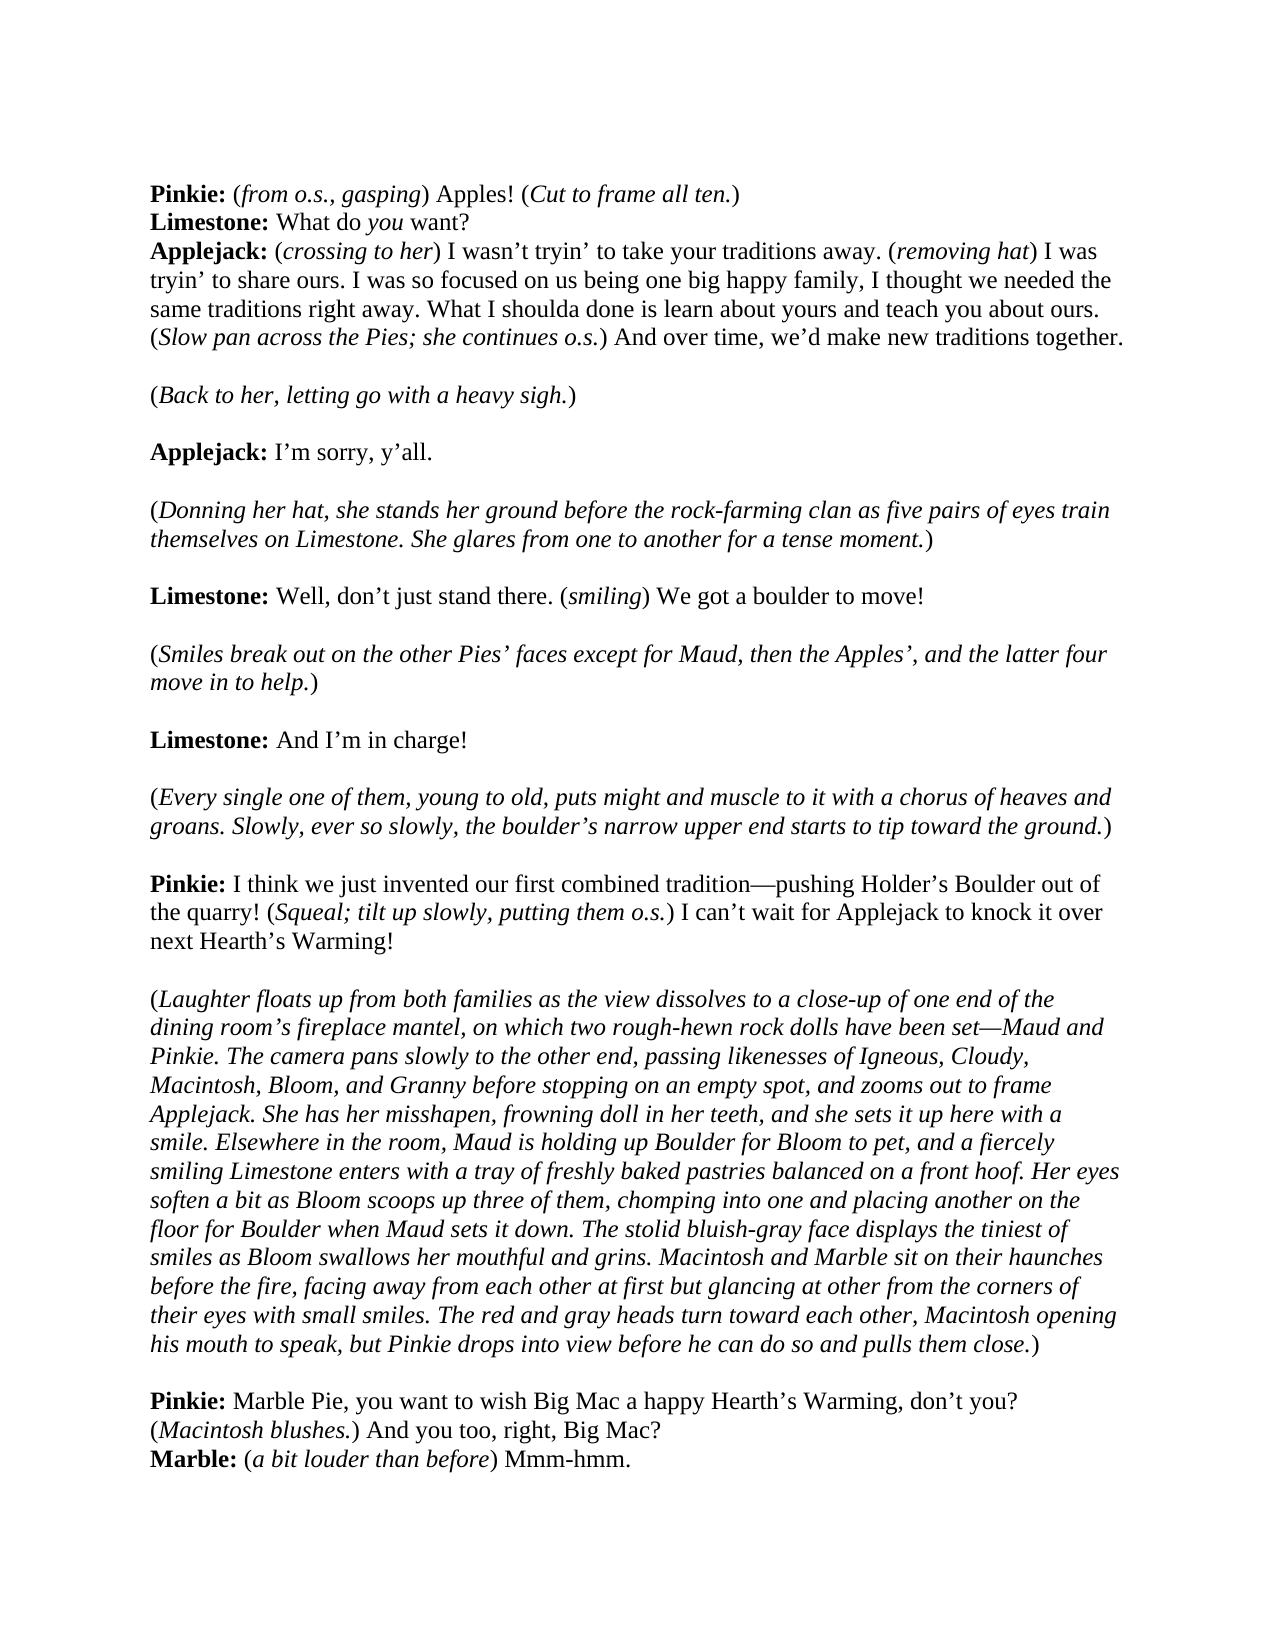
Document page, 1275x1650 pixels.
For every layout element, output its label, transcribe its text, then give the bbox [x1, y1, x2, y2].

text Limestone: And I’m in charge! [150, 725, 1125, 754]
text Limestone: Well, don’t just stand there. (smiling) We got a boulder to move! [150, 581, 1125, 610]
text (Donning her hat, she stands her ground before the rock-farming clan as five pairs of eyes train themselves on Limestone. She glares from one to another for a tense moment.) [150, 495, 1125, 552]
text Pinkie: I think we just invented our first combined tradition—pushing Holder’s Boulder out of the quarry! (Squeal; tilt up slowly, putting them o.s.) I can’t wait for Applejack to knock it over next Hearth’s Warming! [150, 869, 1125, 955]
text Pinkie: Marble Pie, you want to wish Big Mac a happy Hearth’s Warming, don’t you? (Macintosh blushes.) And you too, right, Big Mac? [150, 1386, 1125, 1444]
text Applejack: I’m sorry, y’all. [150, 437, 1125, 466]
text (Back to her, letting go with a heavy sigh.) [150, 380, 1125, 409]
text Limestone: What do you want? [150, 207, 1125, 236]
text Marble: (a bit louder than before) Mmm-hmm. [150, 1444, 1125, 1472]
text (Every single one of them, young to old, puts might and muscle to it with a chorus of heaves and groans. Slowly, ever so slowly, the boulder’s narrow upper end starts to tip toward the ground.) [150, 782, 1125, 840]
text Applejack: (crossing to her) I wasn’t tryin’ to take your traditions away. (removing hat) I was tryin’ to share ours. I was so focused on us being one big happy family, I thought we needed the same traditions right away. What I shoulda done is learn about yours and teach you about ours. (Slow pan across the Pies; she continues o.s.) And over time, we’d make new traditions together. [150, 236, 1125, 351]
text Pinkie: (from o.s., gasping) Apples! (Cut to frame all ten.) [150, 179, 1125, 207]
text (Laughter floats up from both families as the view dissolves to a close-up of one end of the dining room’s fireplace mantel, on which two rough-hewn rock dolls have been set—Maud and Pinkie. The camera pans slowly to the other end, passing likenesses of Igneous, Cloudy, Macintosh, Bloom, and Granny before stopping on an empty spot, and zooms out to frame Applejack. She has her misshapen, frowning doll in her teeth, and she sets it up here with a smile. Elsewhere in the room, Maud is holding up Boulder for Bloom to pet, and a fiercely smiling Limestone enters with a tray of freshly baked pastries balanced on a front hoof. Her eyes soften a bit as Bloom scoops up three of them, chomping into one and placing another on the floor for Boulder when Maud sets it down. The stolid bluish-gray face displays the tiniest of smiles as Bloom swallows her mouthful and grins. Macintosh and Marble sit on their haunches before the fire, facing away from each other at first but glancing at other from the corners of their eyes with small smiles. The red and gray heads turn toward each other, Macintosh opening his mouth to speak, but Pinkie drops into view before he can do so and pulls them close.) [150, 984, 1125, 1357]
text (Smiles break out on the other Pies’ faces except for Maud, then the Apples’, and the latter four move in to help.) [150, 639, 1125, 696]
